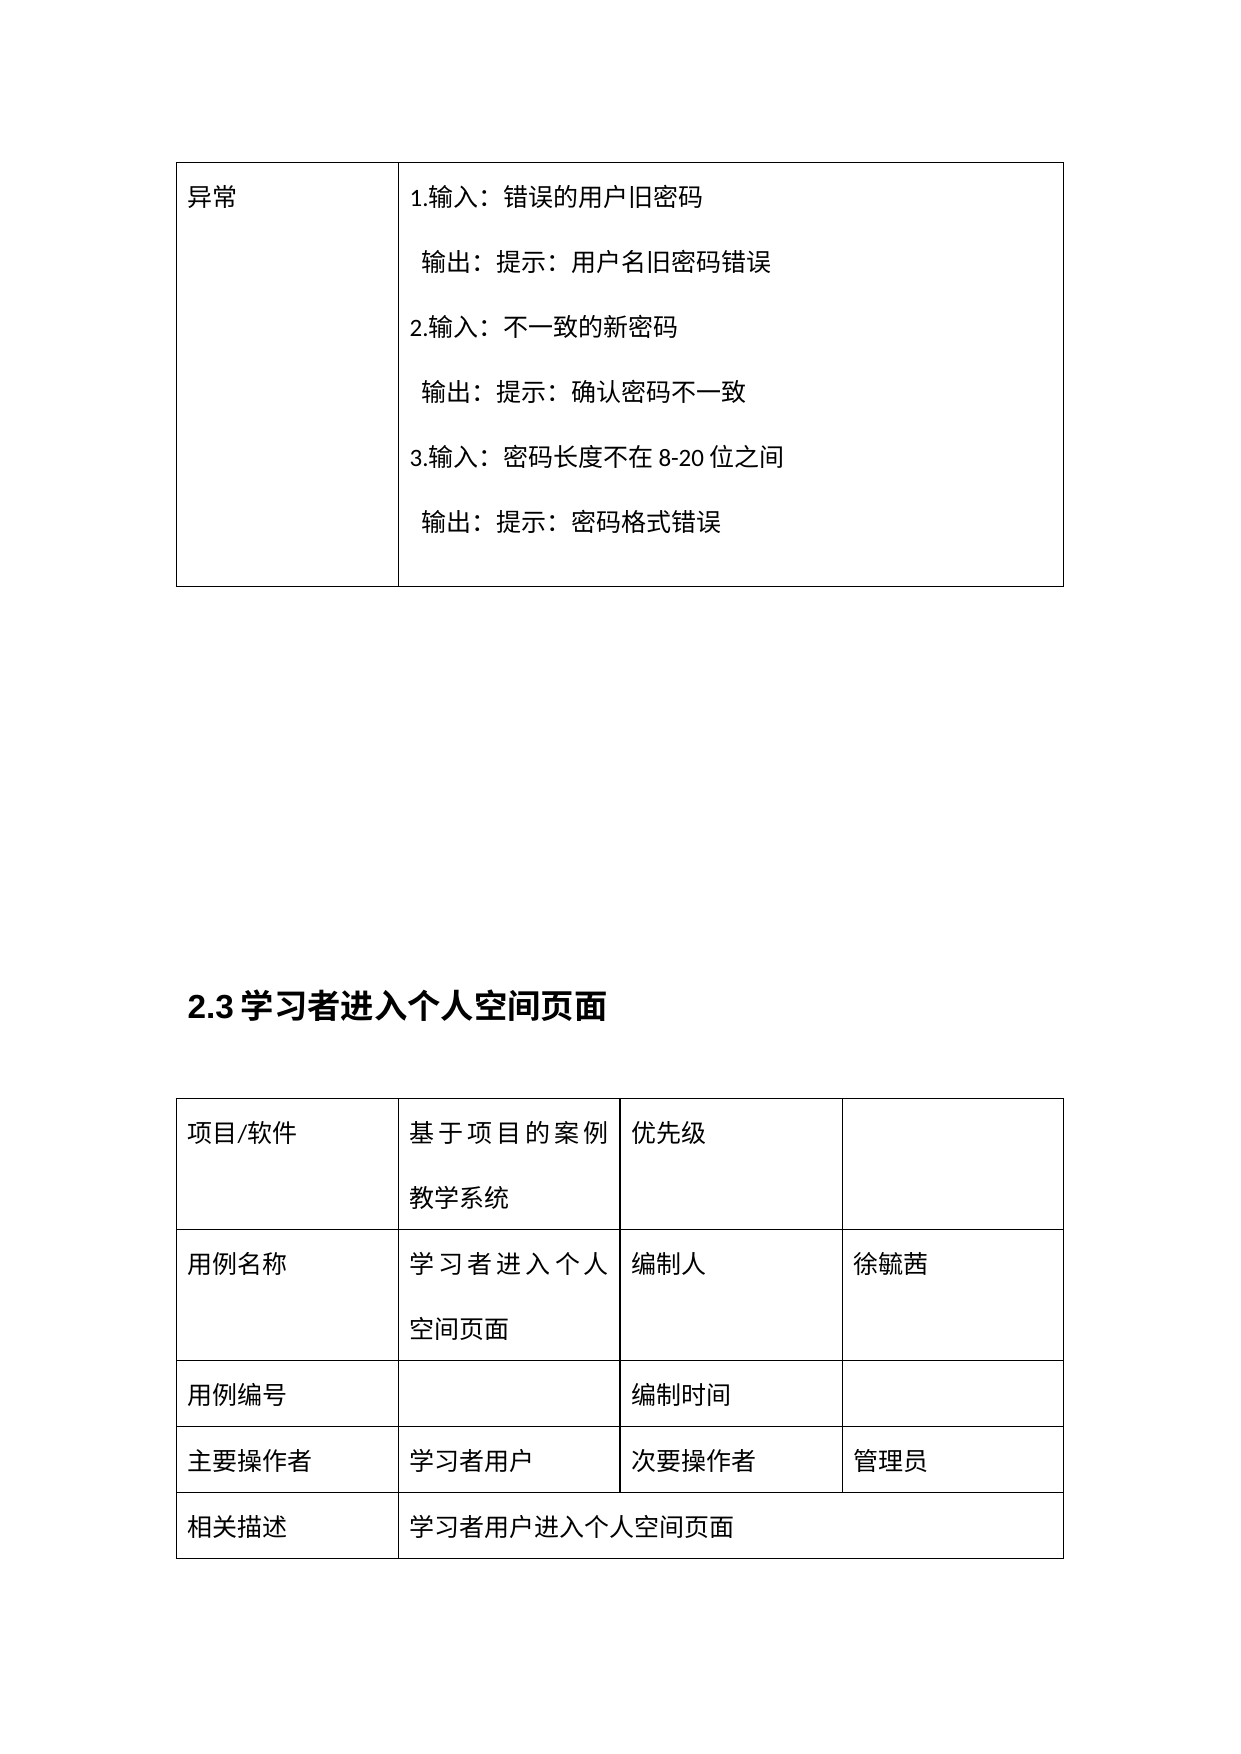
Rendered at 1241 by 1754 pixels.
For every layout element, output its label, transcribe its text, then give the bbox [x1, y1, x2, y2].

table_cell 管理员 [843, 1427, 1063, 1492]
table_cell [843, 1361, 1063, 1426]
table_cell 用例名称 [177, 1230, 398, 1360]
table_cell 次要操作者 [621, 1427, 842, 1492]
table_cell 学习者用户 [399, 1427, 619, 1492]
table_cell 主要操作者 [177, 1427, 398, 1492]
table_cell 徐毓茜 [843, 1230, 1063, 1360]
table_cell 异常 [177, 163, 398, 586]
table_cell 输入：错误的用户旧密码 输出：提示：用户名旧密码错误 2.输入：不一致的新密码 输出：提示：确认密码不一致 输入：密码长度不在8-20位之间 输出：提示：密码格式错误 [399, 163, 1063, 586]
subtitle 2.3学习者进入个人空间页面 [187, 971, 1053, 1036]
table_cell [399, 1361, 619, 1426]
table_header [843, 1099, 1063, 1229]
table_cell 编制人 [621, 1230, 842, 1360]
table_header 项目/软件 [177, 1099, 398, 1229]
table_cell 学习者进入个人空间页面 [399, 1230, 619, 1360]
table_header 优先级 [621, 1099, 842, 1229]
table_cell 学习者用户进入个人空间页面 [399, 1493, 1063, 1558]
table_header 基于项目的案例教学系统 [399, 1099, 619, 1229]
table_cell 相关描述 [177, 1493, 398, 1558]
table_cell 用例编号 [177, 1361, 398, 1426]
table_cell 编制时间 [621, 1361, 842, 1426]
